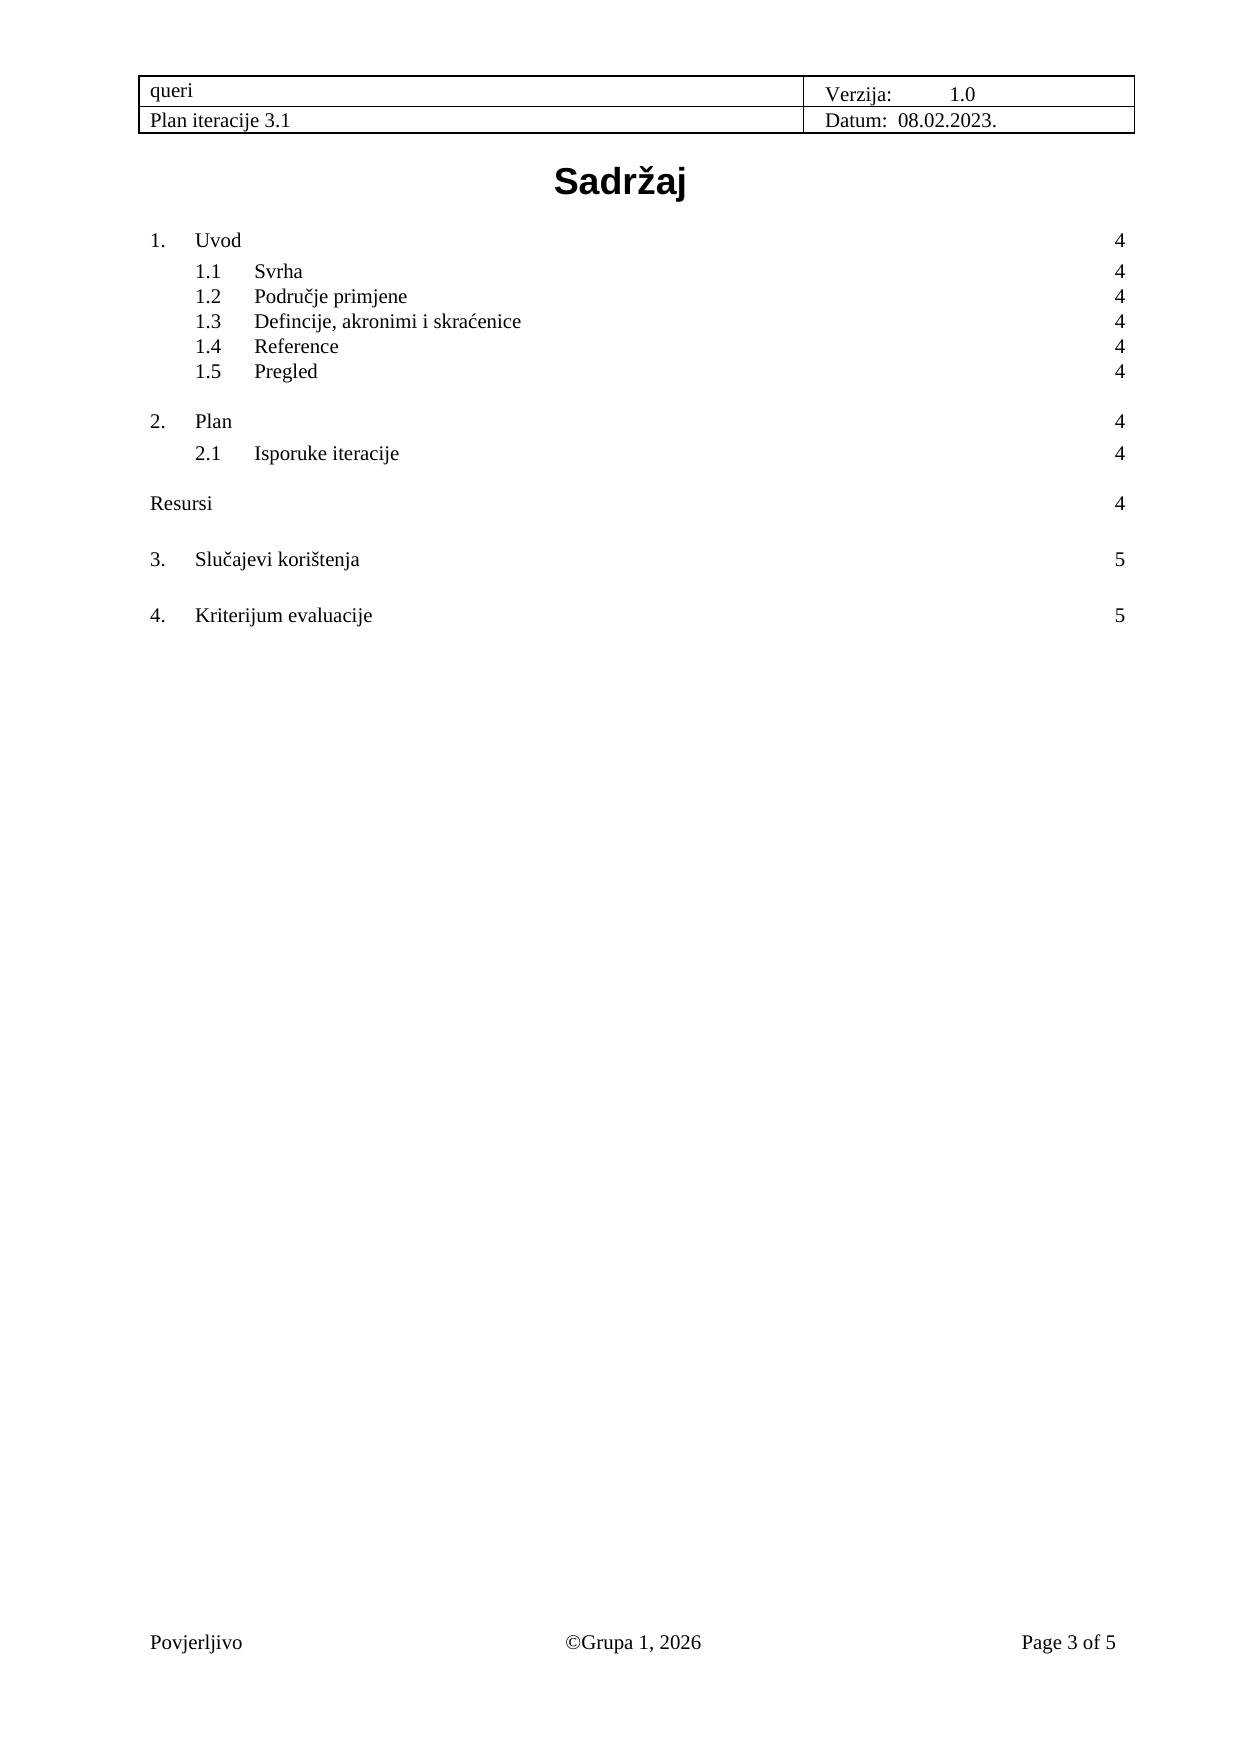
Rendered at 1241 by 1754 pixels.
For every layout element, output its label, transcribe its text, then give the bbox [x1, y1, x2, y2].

text 1.2 Područje primjene 4 [195, 283, 1015, 308]
text 1.5 Pregled 4 [195, 358, 1015, 383]
text 1.3 Defincije, akronimi i skraćenice 4 [195, 308, 1015, 333]
text 2.1 Isporuke iteracije 4 [195, 439, 1015, 464]
text 3. Slučajevi korištenja 5 [150, 546, 1015, 571]
text 1. Uvod 4 [150, 227, 1015, 252]
text Resursi 4 [150, 489, 1015, 514]
text 2. Plan 4 [150, 408, 1015, 433]
text 4. Kriterijum evaluacije 5 [150, 602, 1015, 627]
text 1.4 Reference 4 [195, 333, 1015, 358]
text 1.1 Svrha 4 [195, 258, 1015, 283]
title Sadržaj [150, 159, 1090, 202]
